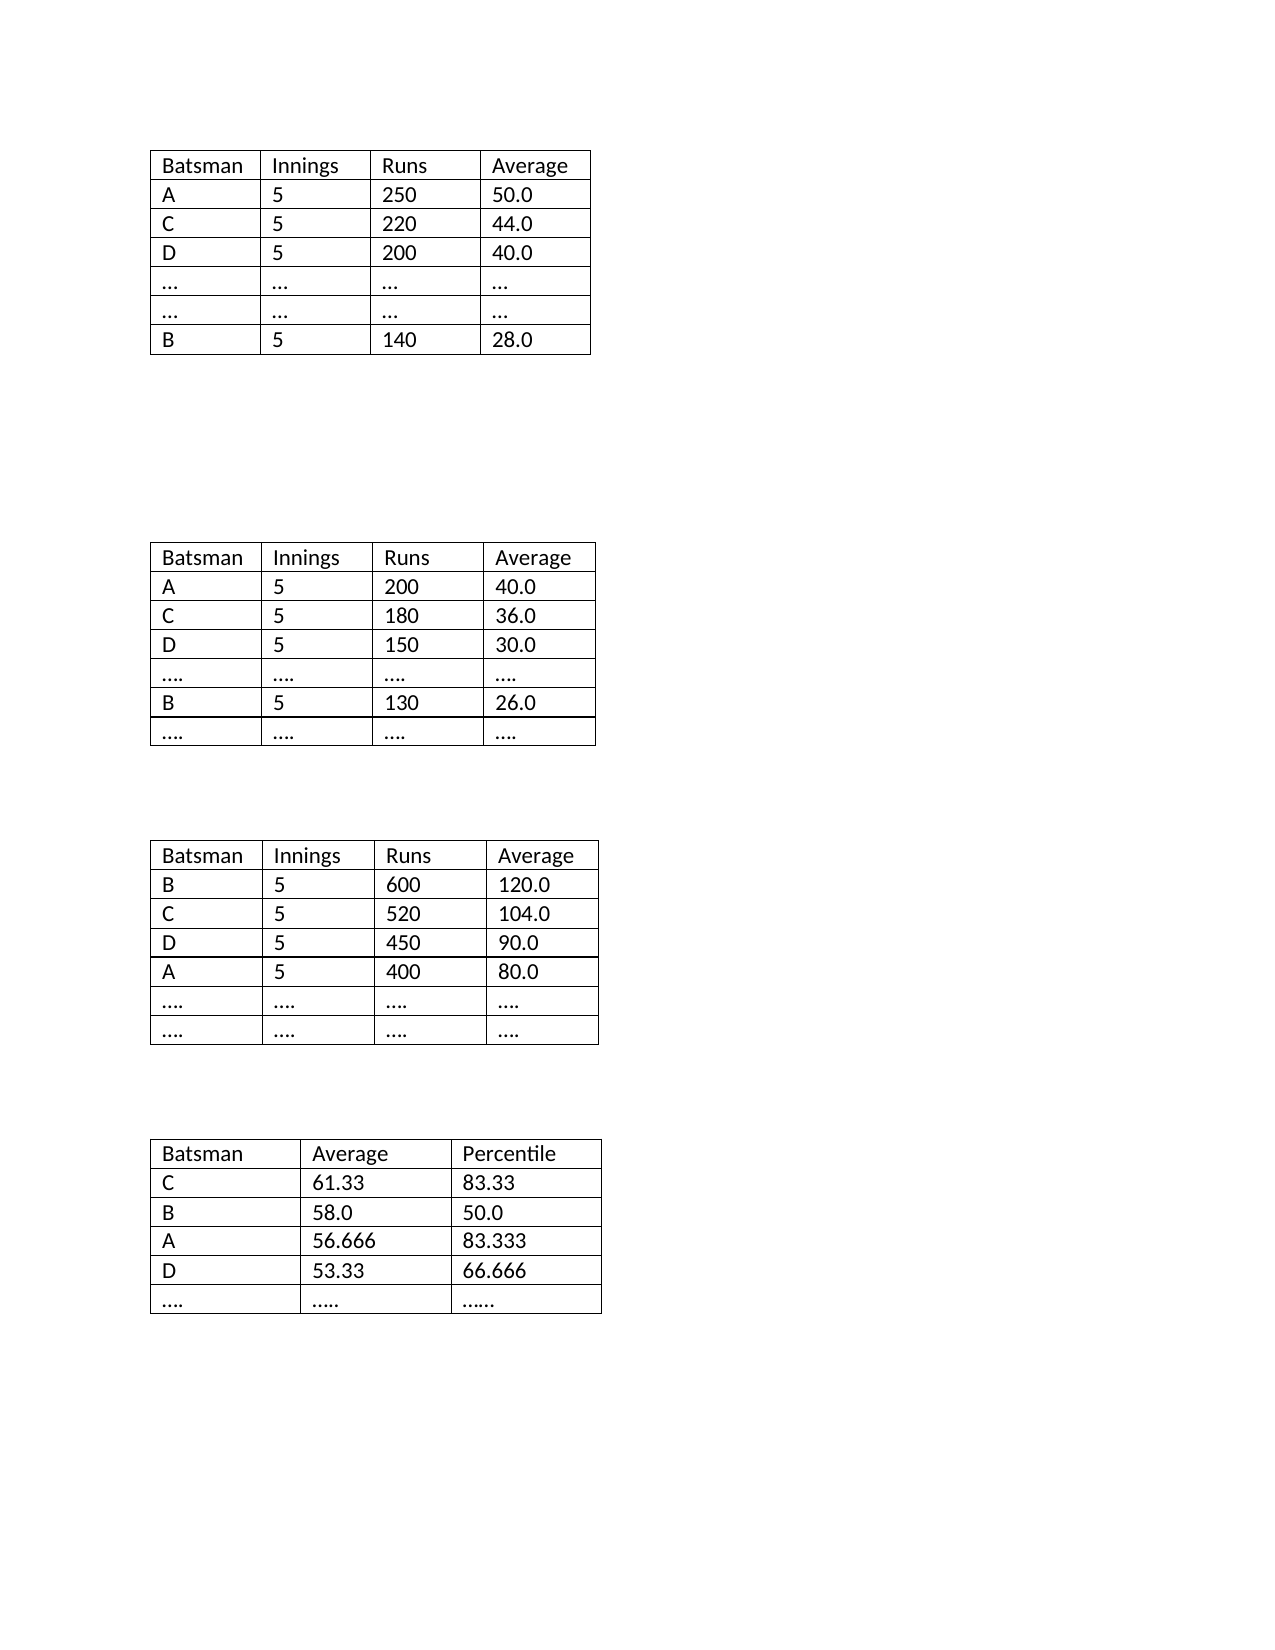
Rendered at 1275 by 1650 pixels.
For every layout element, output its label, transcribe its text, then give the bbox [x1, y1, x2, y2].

table_cell …. [263, 987, 374, 1014]
table_cell … [481, 267, 590, 295]
table_cell …… [452, 1285, 601, 1313]
table_cell D [151, 238, 260, 266]
table_cell C [151, 1169, 300, 1197]
table_cell …. [373, 659, 483, 687]
table_cell A [151, 572, 261, 600]
table_cell …. [487, 1016, 598, 1044]
table_cell 450 [375, 929, 486, 956]
table_header Batsman [151, 543, 261, 571]
table_cell 200 [371, 238, 480, 266]
table_cell 80.0 [487, 958, 598, 986]
table_cell 130 [373, 688, 483, 716]
table_header Average [484, 543, 595, 571]
table_cell … [371, 267, 480, 295]
table_cell 40.0 [481, 238, 590, 266]
table_cell 28.0 [481, 325, 590, 353]
table_cell …. [487, 987, 598, 1014]
table_cell …. [484, 718, 595, 745]
table_header Average [487, 841, 598, 869]
table_header Percentile [452, 1140, 601, 1167]
table_cell …. [151, 987, 262, 1014]
table_cell 56.666 [301, 1227, 451, 1255]
table_cell ….. [301, 1285, 451, 1313]
table_cell … [481, 296, 590, 324]
table_cell D [151, 1256, 300, 1284]
table_cell 120.0 [487, 870, 598, 898]
table_header Batsman [151, 1140, 300, 1167]
table_cell 5 [263, 870, 374, 898]
table_cell 104.0 [487, 899, 598, 927]
table_header Runs [371, 151, 480, 179]
table_cell D [151, 630, 261, 658]
table_cell …. [151, 1016, 262, 1044]
table_cell 53.33 [301, 1256, 451, 1284]
table_cell A [151, 1227, 300, 1255]
table_cell …. [151, 659, 261, 687]
table_cell C [151, 209, 260, 237]
table_header Innings [262, 543, 372, 571]
table_cell 250 [371, 180, 480, 208]
table_cell … [151, 267, 260, 295]
table_cell 26.0 [484, 688, 595, 716]
table_cell 5 [262, 601, 372, 629]
table_cell B [151, 870, 262, 898]
table_header Runs [375, 841, 486, 869]
table_cell 5 [262, 630, 372, 658]
table_cell 5 [261, 209, 370, 237]
table_cell 5 [262, 572, 372, 600]
table_cell 61.33 [301, 1169, 451, 1197]
table_cell 5 [262, 688, 372, 716]
table_cell …. [262, 659, 372, 687]
table_cell 83.333 [452, 1227, 601, 1255]
table_cell B [151, 325, 260, 353]
table_header Runs [373, 543, 483, 571]
table_cell 83.33 [452, 1169, 601, 1197]
table_cell 30.0 [484, 630, 595, 658]
table_cell …. [263, 1016, 374, 1044]
table_cell 90.0 [487, 929, 598, 956]
table_header Average [481, 151, 590, 179]
table_cell 50.0 [452, 1198, 601, 1226]
table_cell 5 [261, 238, 370, 266]
table_cell B [151, 1198, 300, 1226]
table_header Batsman [151, 151, 260, 179]
table_cell 600 [375, 870, 486, 898]
table_cell A [151, 958, 262, 986]
table_cell 44.0 [481, 209, 590, 237]
table_cell 58.0 [301, 1198, 451, 1226]
table_cell 220 [371, 209, 480, 237]
table_cell 400 [375, 958, 486, 986]
table_cell … [371, 296, 480, 324]
table_cell 180 [373, 601, 483, 629]
table_cell 200 [373, 572, 483, 600]
table_cell 36.0 [484, 601, 595, 629]
table_header Batsman [151, 841, 262, 869]
table_cell …. [262, 718, 372, 745]
table_cell … [261, 267, 370, 295]
table_cell 40.0 [484, 572, 595, 600]
table_header Average [301, 1140, 451, 1167]
table_cell C [151, 899, 262, 927]
table_cell C [151, 601, 261, 629]
table_header Innings [261, 151, 370, 179]
table_cell 5 [261, 180, 370, 208]
table_cell 150 [373, 630, 483, 658]
table_cell …. [375, 987, 486, 1014]
table_cell …. [373, 718, 483, 745]
table_cell …. [151, 718, 261, 745]
table_cell 140 [371, 325, 480, 353]
table_cell B [151, 688, 261, 716]
table_cell …. [375, 1016, 486, 1044]
table_cell 66.666 [452, 1256, 601, 1284]
table_header Innings [263, 841, 374, 869]
table_cell … [151, 296, 260, 324]
table_cell A [151, 180, 260, 208]
table_cell 5 [263, 899, 374, 927]
table_cell … [261, 296, 370, 324]
table_cell …. [151, 1285, 300, 1313]
table_cell …. [484, 659, 595, 687]
table_cell D [151, 929, 262, 956]
table_cell 50.0 [481, 180, 590, 208]
table_cell 5 [263, 929, 374, 956]
table_cell 5 [261, 325, 370, 353]
table_cell 5 [263, 958, 374, 986]
table_cell 520 [375, 899, 486, 927]
